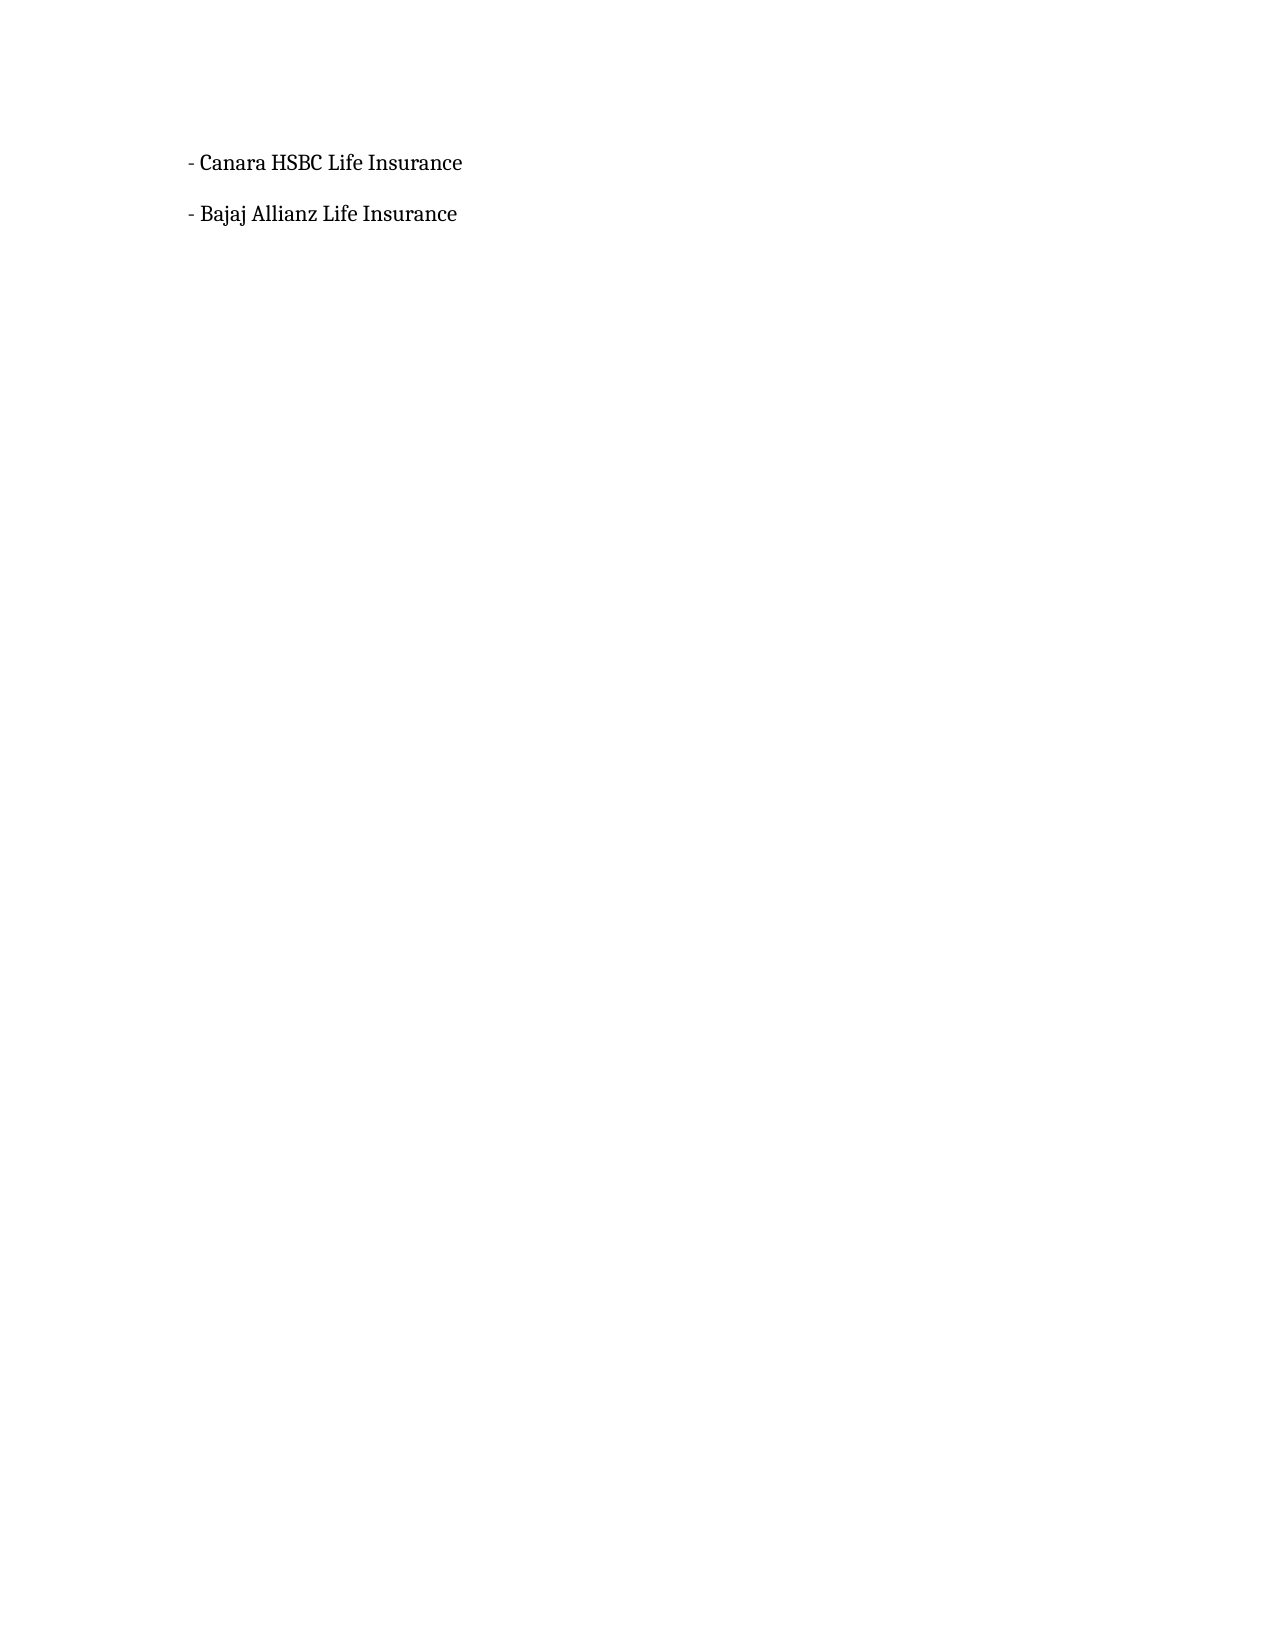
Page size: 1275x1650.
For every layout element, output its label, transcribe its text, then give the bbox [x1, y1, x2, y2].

text - Bajaj Allianz Life Insurance [187, 201, 1087, 227]
text - Canara HSBC Life Insurance [187, 150, 1087, 176]
